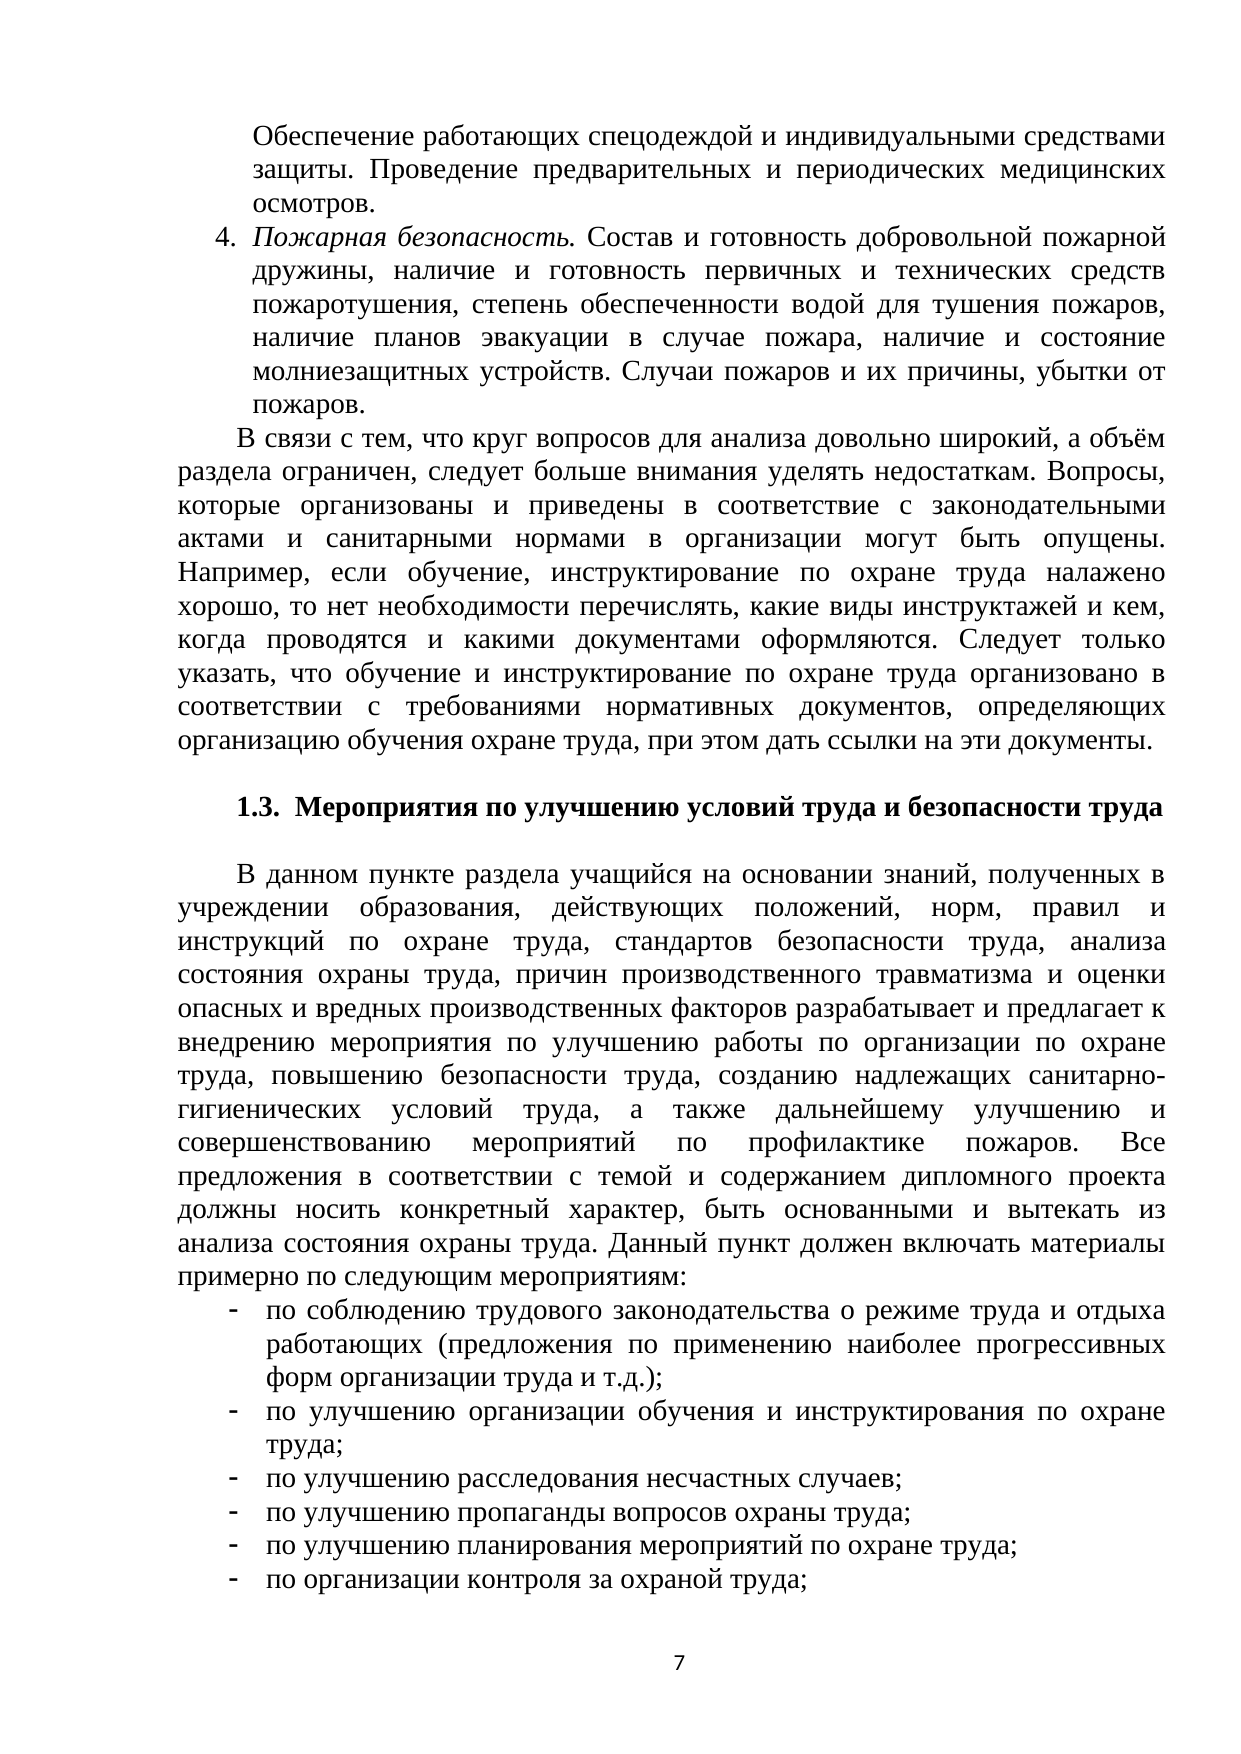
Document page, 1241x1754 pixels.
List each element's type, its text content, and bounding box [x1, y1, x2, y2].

list Пожарная безопасность. Состав и готовность добровольной пожарной дружины, наличие и готовность первичных и технических средств пожаротушения, степень обеспеченности водой для тушения пожаров, наличие планов эвакуации в случае пожара, наличие и состояние молниезащитных устройств. Случаи пожаров и их причины, убытки от пожаров. [215, 219, 1167, 420]
list по соблюдению трудового законодательства о режиме труда и отдыха работающих (предложения по применению наиболее прогрессивных форм организации труда и т.д.); [228, 1292, 1167, 1393]
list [215, 118, 1167, 219]
text В связи с тем, что круг вопросов для анализа довольно широкий, а объём раздела ограничен, следует больше внимания уделять недостаткам. Вопросы, которые организованы и приведены в соответствие с законодательными актами и санитарными нормами в организации могут быть опущены. Например, если обучение, инструктирование по охране труда налажено хорошо, то нет необходимости перечислять, какие виды инструктажей и кем, когда проводятся и какими документами оформляются. Следует только указать, что обучение и инструктирование по охране труда организовано в соответствии с требованиями нормативных документов, определяющих организацию обучения охране труда, при этом дать ссылки на эти документы. [177, 420, 1167, 755]
text В данном пункте раздела учащийся на основании знаний, полученных в учреждении образования, действующих положений, норм, правил и инструкций по охране труда, стандартов безопасности труда, анализа состояния охраны труда, причин производственного травматизма и оценки опасных и вредных производственных факторов разрабатывает и предлагает к внедрению мероприятия по улучшению работы по организации по охране труда, повышению безопасности труда, созданию надлежащих санитарно-гигиенических условий труда, а также дальнейшему улучшению и совершенствованию мероприятий по профилактике пожаров. Все предложения в соответствии с темой и содержанием дипломного проекта должны носить конкретный характер, быть основанными и вытекать из анализа состояния охраны труда. Данный пункт должен включать материалы примерно по следующим мероприятиям: [177, 856, 1167, 1292]
list по улучшению организации обучения и инструктирования по охране труда; [228, 1393, 1167, 1460]
text 1.3. Мероприятия по улучшению условий труда и безопасности труда [236, 789, 1167, 822]
list по улучшению пропаганды вопросов охраны труда; [228, 1494, 1167, 1527]
list по организации контроля за охраной труда; [228, 1561, 1167, 1594]
list по улучшению расследования несчастных случаев; [228, 1460, 1167, 1494]
list по улучшению планирования мероприятий по охране труда; [228, 1527, 1167, 1561]
